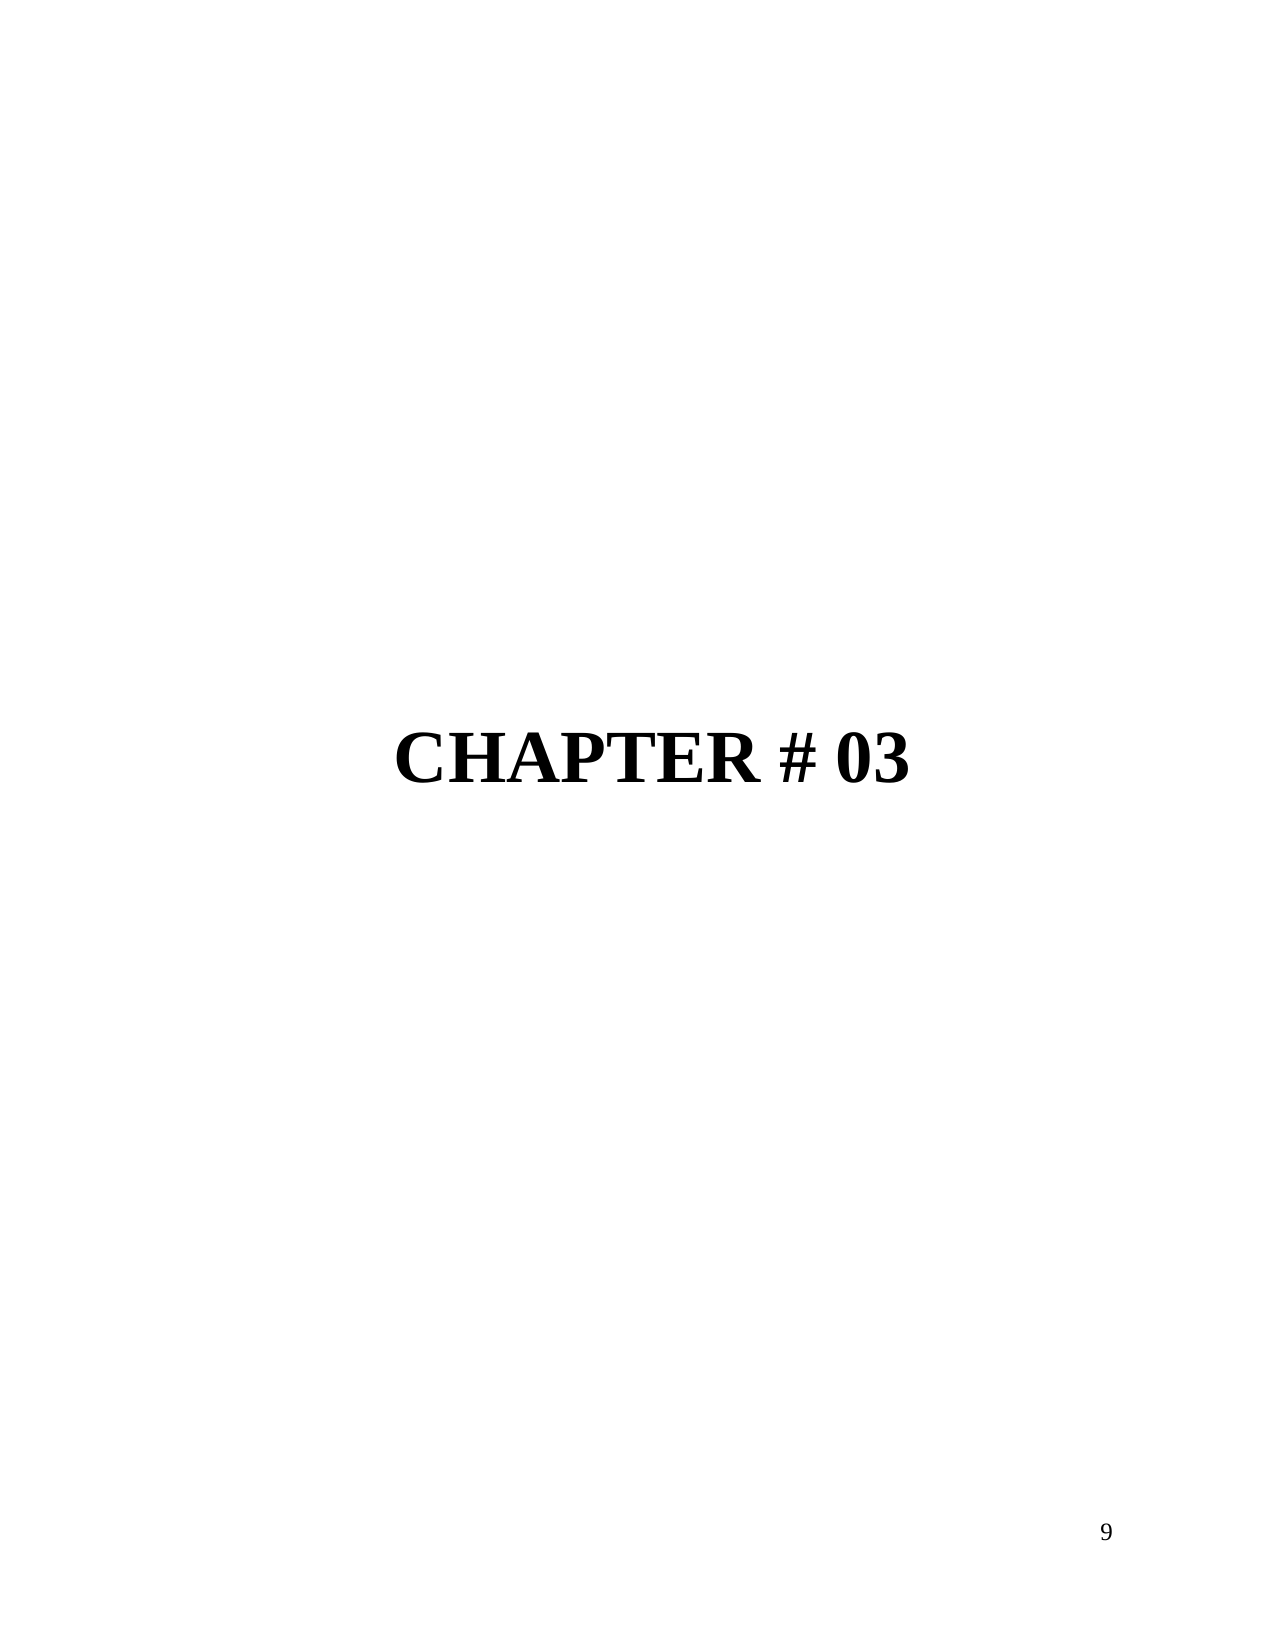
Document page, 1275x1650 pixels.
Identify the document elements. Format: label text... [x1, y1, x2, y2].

text CHAPTER # 03 [179, 713, 1125, 799]
